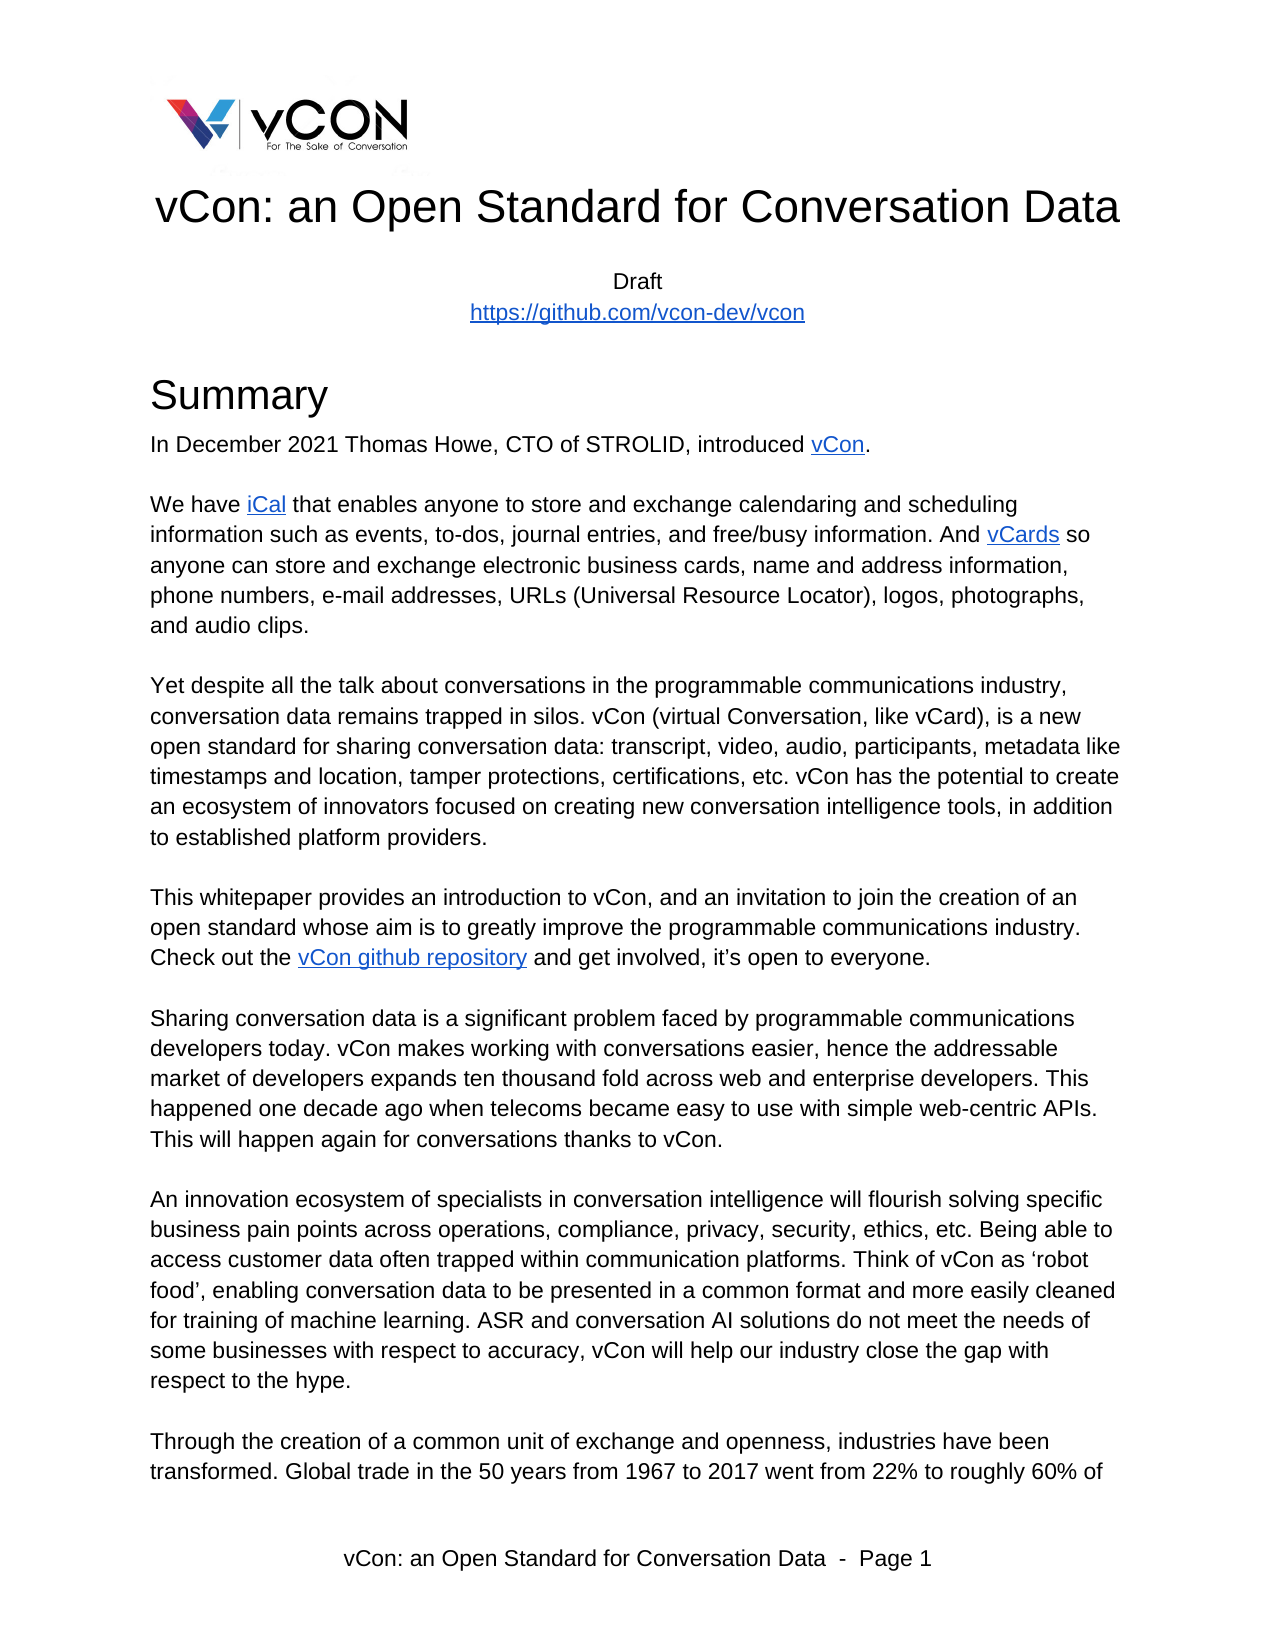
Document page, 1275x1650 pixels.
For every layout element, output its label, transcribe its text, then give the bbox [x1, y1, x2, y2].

text Draft [150, 268, 1125, 294]
picture [150, 75, 431, 176]
text We have iCal that enables anyone to store and exchange calendaring and scheduling information such as events, to-dos, journal entries, and free/busy information. And vCards so anyone can store and exchange electronic business cards, name and address information, phone numbers, e-mail addresses, URLs (Universal Resource Locator), logos, photographs, and audio clips. [150, 491, 1125, 638]
title vCon: an Open Standard for Conversation Data [150, 179, 1125, 232]
text An innovation ecosystem of specialists in conversation intelligence will flourish solving specific business pain points across operations, compliance, privacy, security, ethics, etc. Being able to access customer data often trapped within communication platforms. Think of vCon as ‘robot food’, enabling conversation data to be presented in a common format and more easily cleaned for training of machine learning. ASR and conversation AI solutions do not meet the needs of some businesses with respect to accuracy, vCon will help our industry close the gap with respect to the hype. [150, 1186, 1125, 1393]
text https://github.com/vcon-dev/vcon [150, 298, 1125, 325]
text In December 2021 Thomas Howe, CTO of STROLID, introduced vCon. [150, 431, 1125, 457]
subtitle Summary [150, 370, 1125, 418]
text This whitepaper provides an introduction to vCon, and an invitation to join the creation of an open standard whose aim is to greatly improve the programmable communications industry. Check out the vCon github repository and get involved, it’s open to everyone. [150, 884, 1125, 971]
text Yet despite all the talk about conversations in the programmable communications industry, conversation data remains trapped in silos. vCon (virtual Conversation, like vCard), is a new open standard for sharing conversation data: transcript, video, audio, participants, metadata like timestamps and location, tamper protections, certifications, etc. vCon has the potential to create an ecosystem of innovators focused on creating new conversation intelligence tools, in addition to established platform providers. [150, 672, 1125, 850]
text Sharing conversation data is a significant problem faced by programmable communications developers today. vCon makes working with conversations easier, hence the addressable market of developers expands ten thousand fold across web and enterprise developers. This happened one decade ago when telecoms became easy to use with simple web-centric APIs. This will happen again for conversations thanks to vCon. [150, 1005, 1125, 1152]
